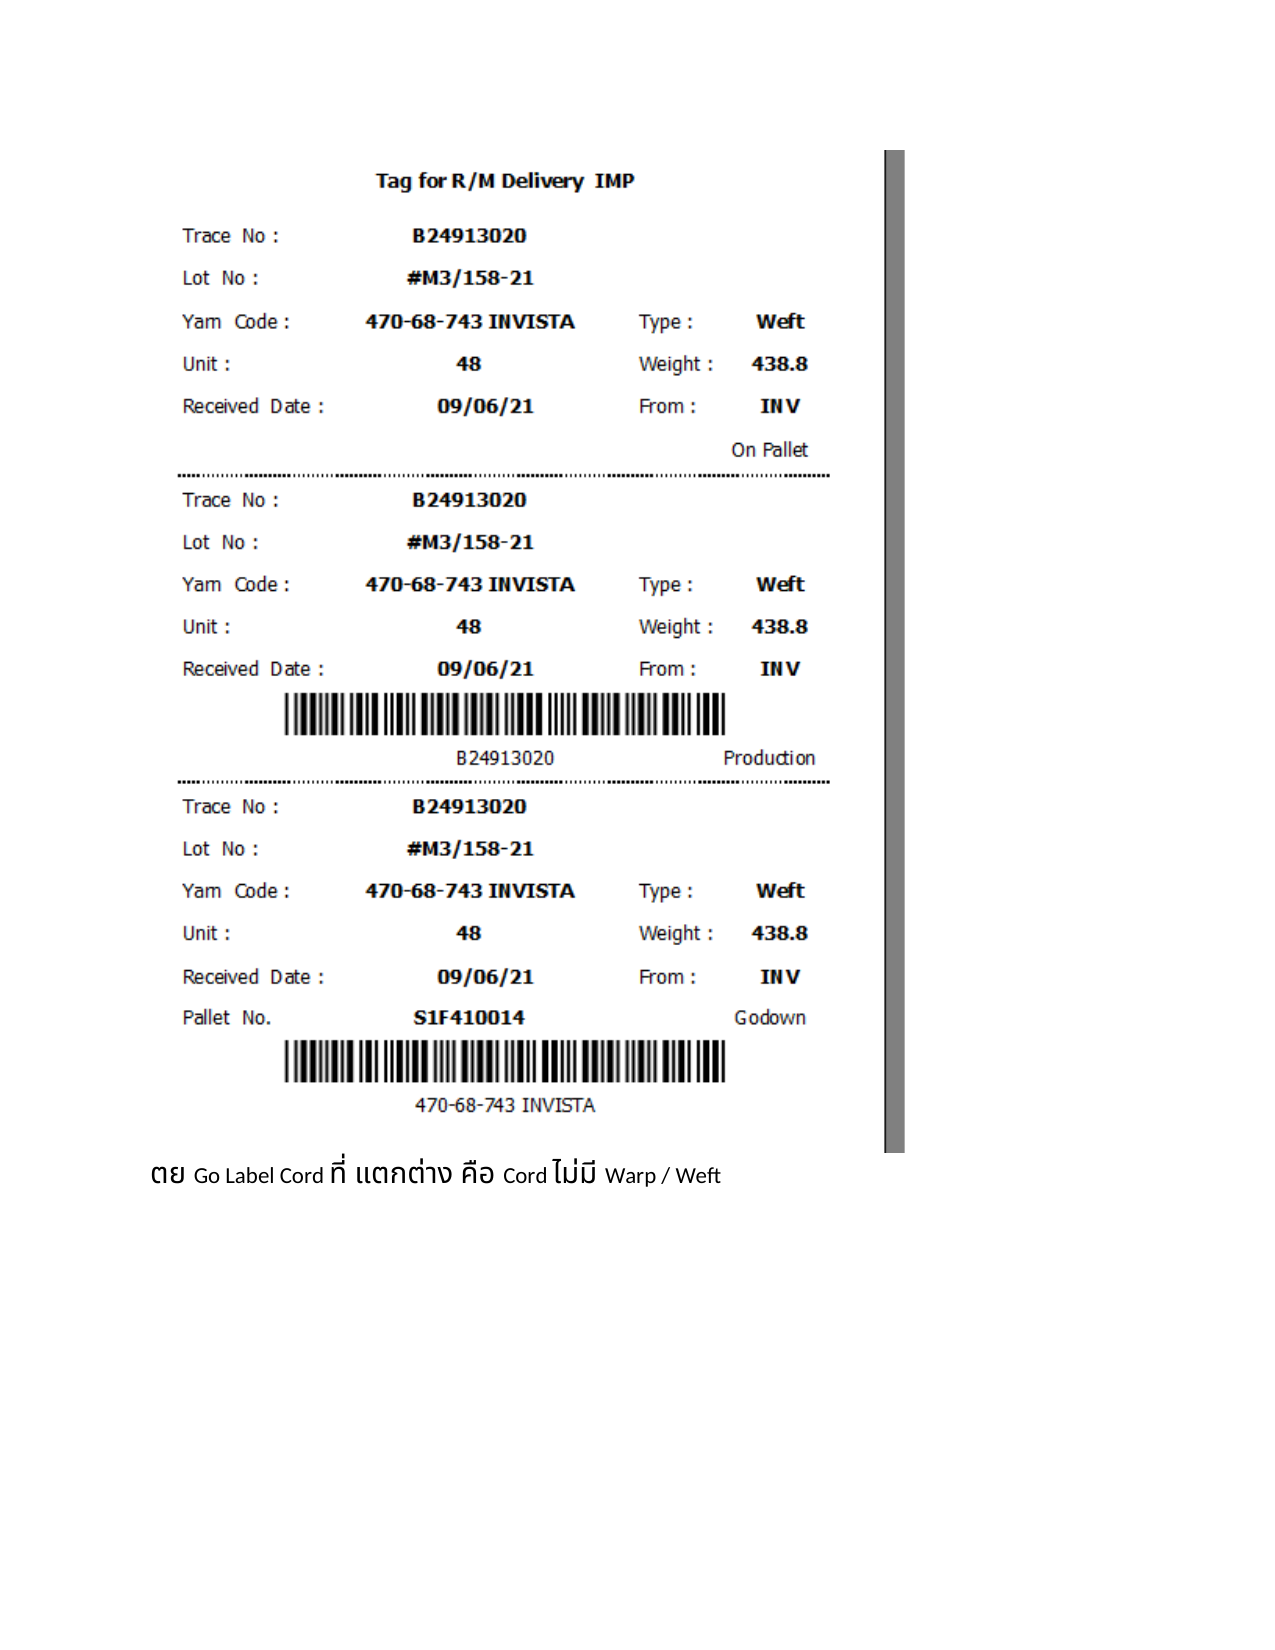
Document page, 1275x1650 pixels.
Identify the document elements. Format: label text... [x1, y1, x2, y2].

text ตย Go Label Cord ที่ แตกต่าง คือ Cord ไม่มี Warp / Weft [150, 1153, 1125, 1197]
picture [150, 150, 905, 1153]
